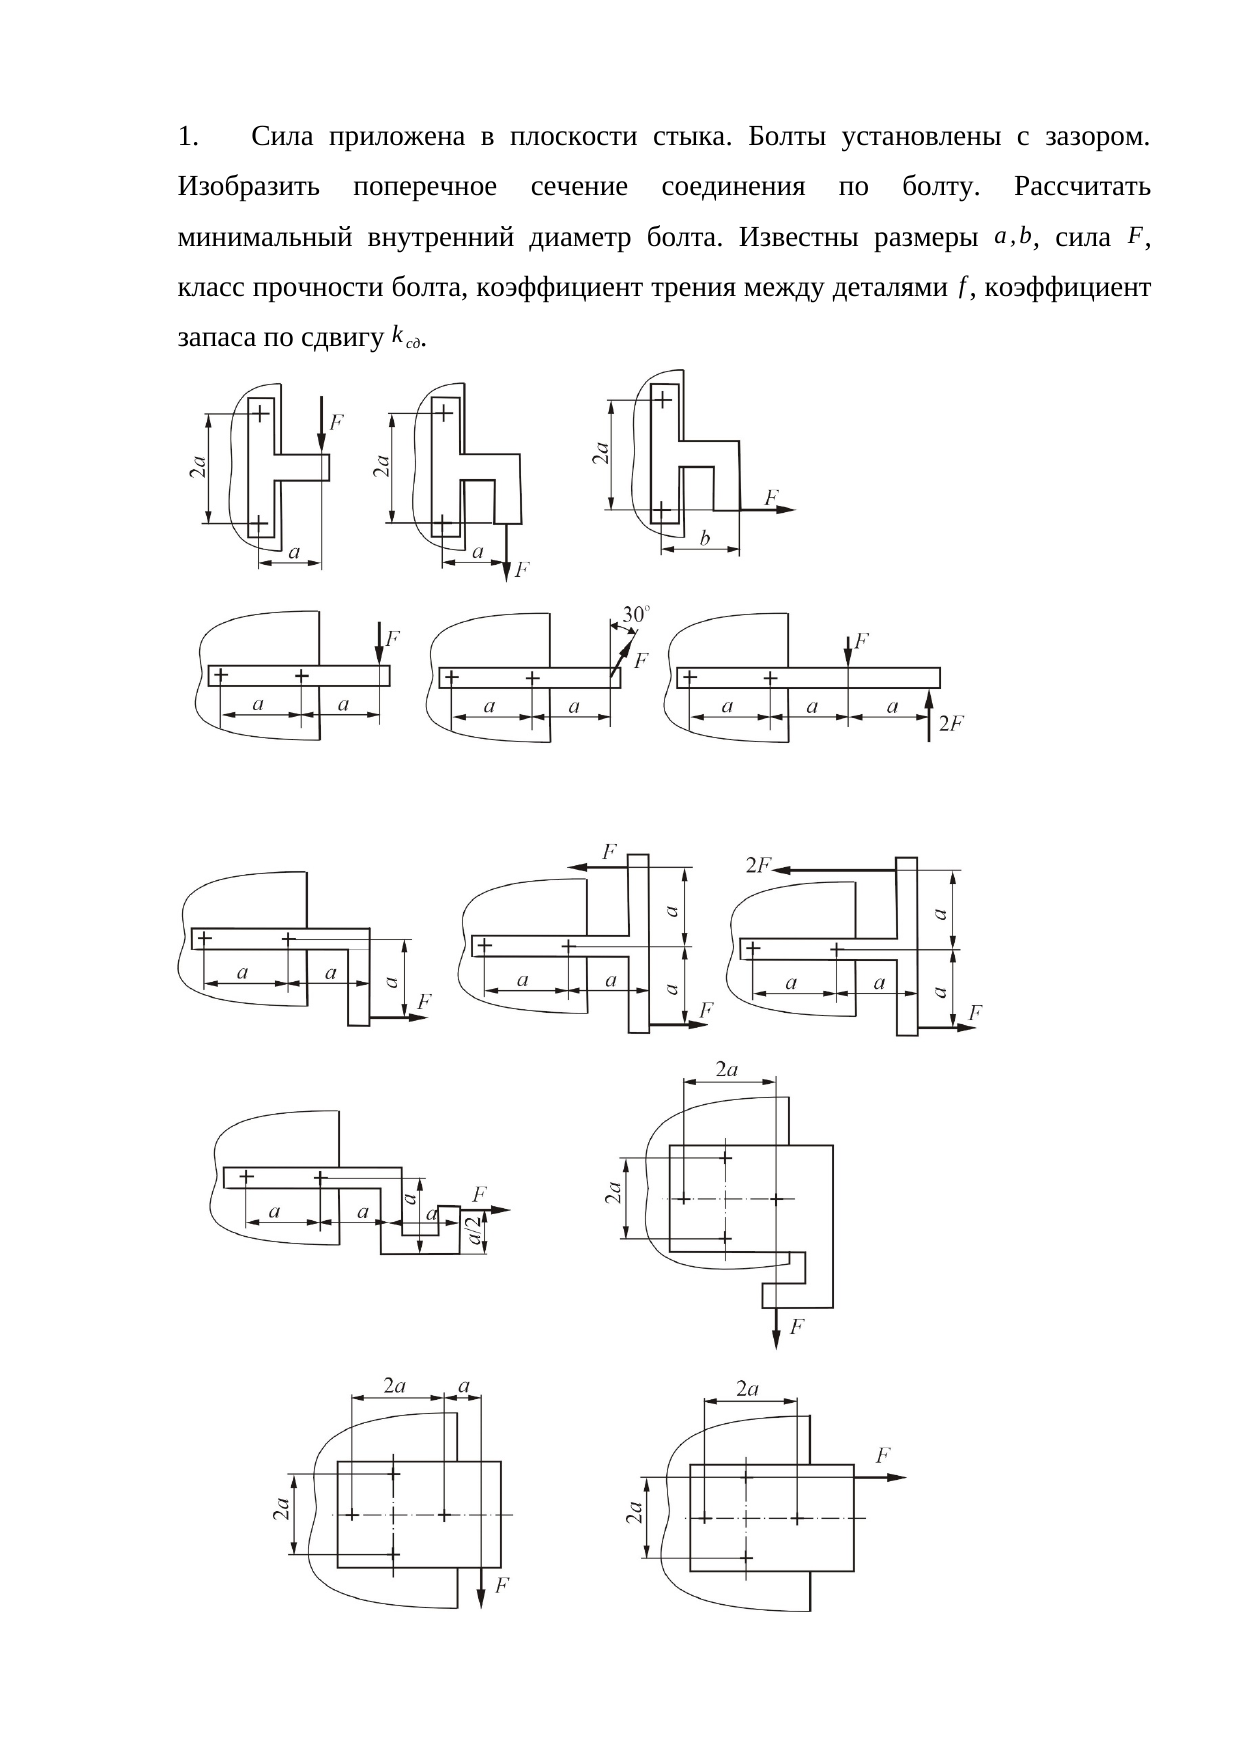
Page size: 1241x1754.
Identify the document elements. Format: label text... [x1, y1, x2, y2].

list Сила приложена в плоскости стыка. Болты установлены с зазором. Изобразить поперечное сечение соединения по болту. Рассчитать минимальный внутренний диаметр болта. Известны размеры , сила , класс прочности болта, коэффициент трения между деталями , коэффициент запаса по сдвигу . [177, 118, 1152, 353]
picture [177, 369, 983, 1612]
